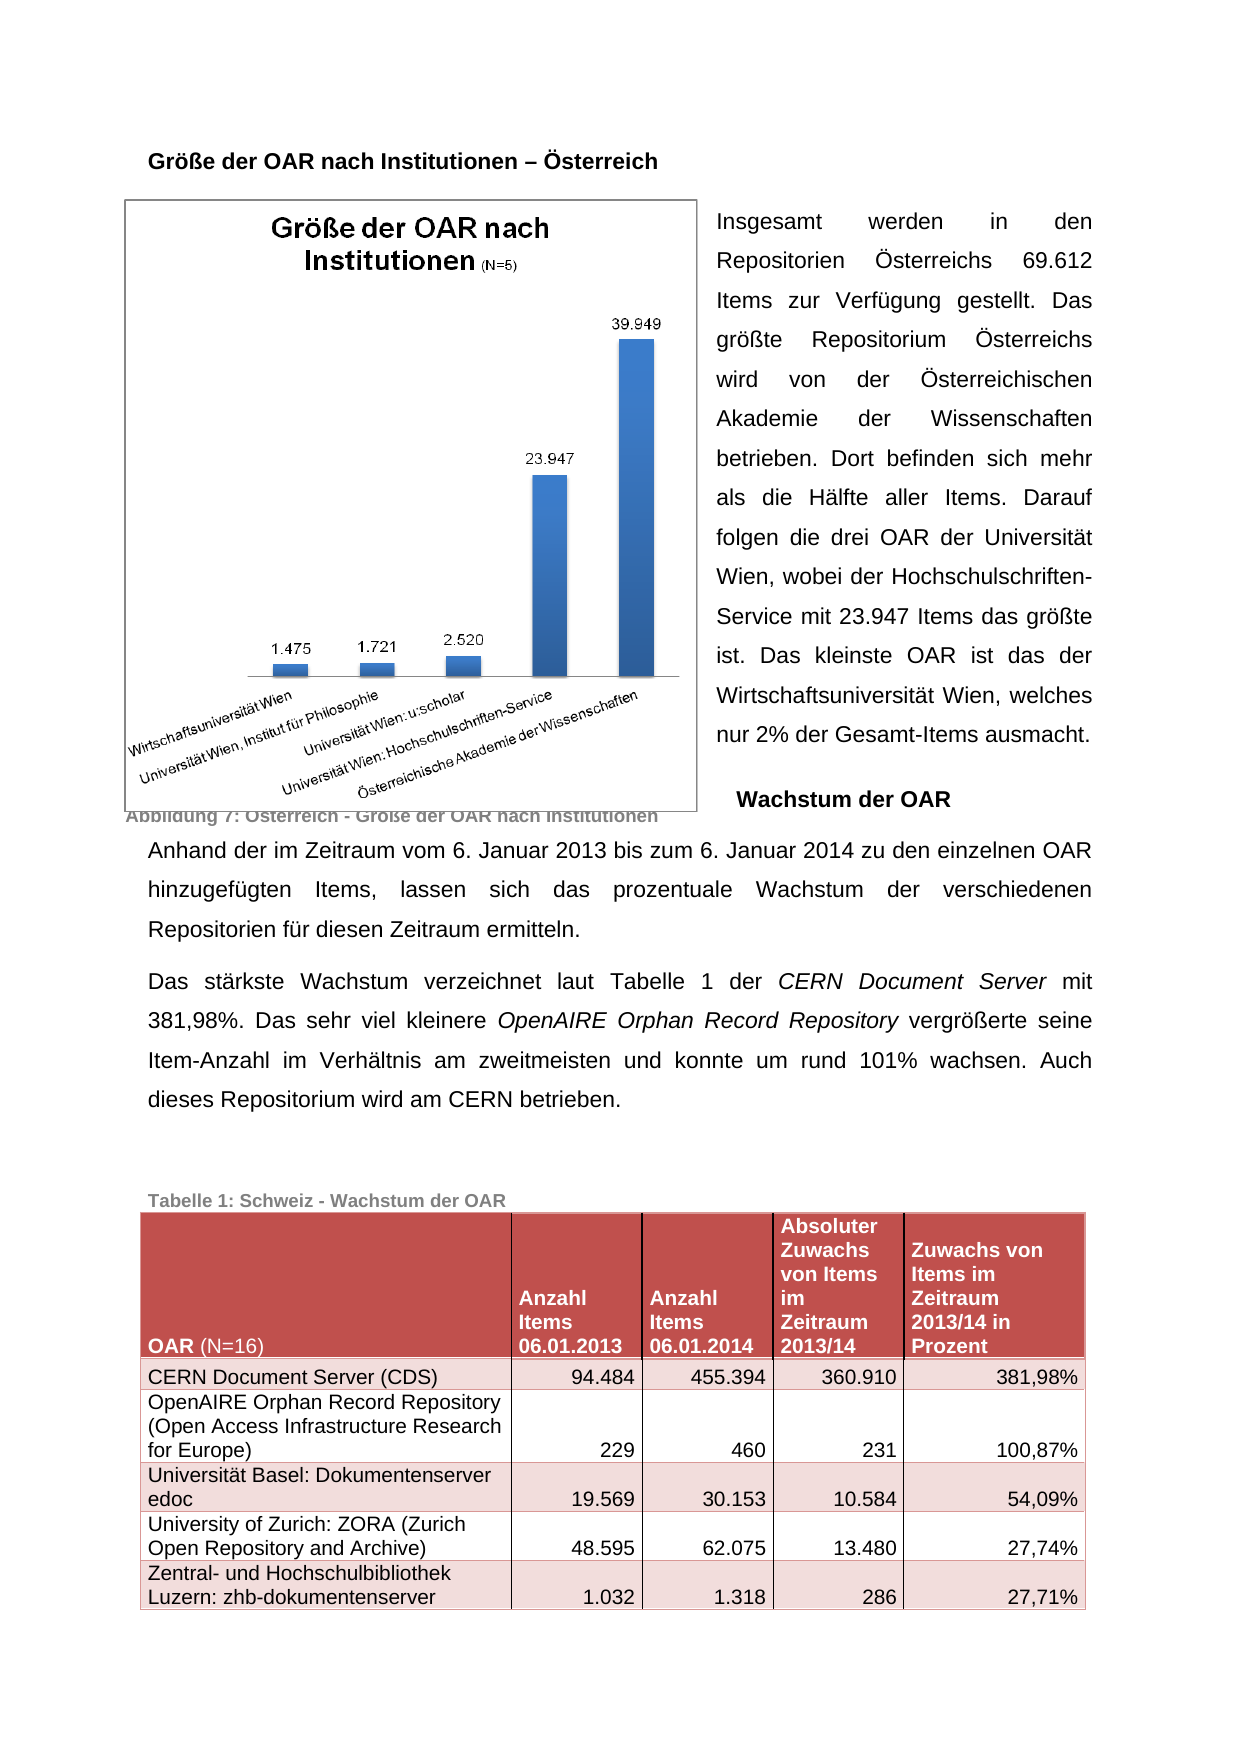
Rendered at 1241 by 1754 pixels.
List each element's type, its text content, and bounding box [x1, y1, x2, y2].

table_cell 1.318 [643, 1561, 773, 1608]
table_header Absoluter Zuwachs von Items im Zeitraum 2013/14 [774, 1214, 903, 1357]
table_cell CERN Document Server (CDS) [141, 1359, 511, 1389]
table_cell 360.910 [774, 1360, 903, 1389]
table_cell 460 [643, 1390, 773, 1462]
table_cell 19.569 [512, 1463, 642, 1511]
table_cell 62.075 [643, 1512, 773, 1559]
table_cell 94.484 [512, 1360, 642, 1389]
text Anhand der im Zeitraum vom 6. Januar 2013 bis zum 6. Januar 2014 zu den einzelnen OAR hinzugefügten Items, lassen sich das prozentuale Wachstum der verschiedenen Repositorien für diesen Zeitraum ermitteln. [148, 837, 1093, 942]
text Insgesamt werden in den Repositorien Österreichs 69.612 Items zur Verfügung gestellt. Das größte Repositorium Österreichs wird von der Österreichischen Akademie der Wissenschaften betrieben. Dort befinden sich mehr als die Hälfte aller Items. Darauf folgen die drei OAR der Universität Wien, wobei der Hochschulschriften-Service mit 23.947 Items das größte ist. Das kleinste OAR ist das der Wirtschaftsuniversität Wien, welches nur 2% der Gesamt-Items ausmacht. [698, 208, 1093, 747]
picture [123, 198, 698, 811]
text Wachstum der OAR [698, 786, 1093, 812]
text Größe der OAR nach Institutionen – Österreich [148, 148, 1093, 174]
table_cell 381,98% [904, 1360, 1085, 1389]
table_header OAR (N=16) [141, 1213, 511, 1357]
table_cell 27,74% [904, 1511, 1085, 1559]
table_cell 455.394 [643, 1360, 773, 1389]
table_cell Universität Basel: Dokumentenserver edoc [141, 1463, 511, 1511]
table_cell 13.480 [774, 1512, 903, 1559]
table_header Anzahl Items 06.01.2014 [643, 1214, 772, 1357]
table_cell 54,09% [904, 1462, 1085, 1511]
text Das stärkste Wachstum verzeichnet laut Tabelle 1 der CERN Document Server mit 381,98%. Das sehr viel kleinere OpenAIRE Orphan Record Repository vergrößerte seine Item-Anzahl im Verhältnis am zweitmeisten und konnte um rund 101% wachsen. Auch dieses Repositorium wird am CERN betrieben. [148, 968, 1093, 1112]
table_cell 1.032 [512, 1561, 642, 1608]
table_cell 286 [774, 1561, 903, 1608]
table_cell 229 [512, 1390, 642, 1462]
table_cell 30.153 [643, 1463, 773, 1511]
text Tabelle 1: Schweiz - Wachstum der OAR [148, 1190, 1093, 1212]
table_cell University of Zurich: ZORA (Zurich Open Repository and Archive) [141, 1512, 511, 1559]
table_header Anzahl Items 06.01.2013 [512, 1214, 641, 1357]
table_header Zuwachs von Items im Zeitraum 2013/14 in Prozent [905, 1214, 1084, 1357]
table_cell 48.595 [512, 1512, 642, 1559]
table_cell Zentral- und Hochschulbibliothek Luzern: zhb-dokumentenserver [141, 1561, 511, 1608]
table_cell 231 [774, 1390, 903, 1462]
table_cell 100,87% [904, 1389, 1085, 1462]
table_cell 27,71% [904, 1560, 1085, 1608]
table_cell 10.584 [774, 1463, 903, 1511]
table_cell OpenAIRE Orphan Record Repository (Open Access Infrastructure Research for Europe) [141, 1390, 511, 1462]
